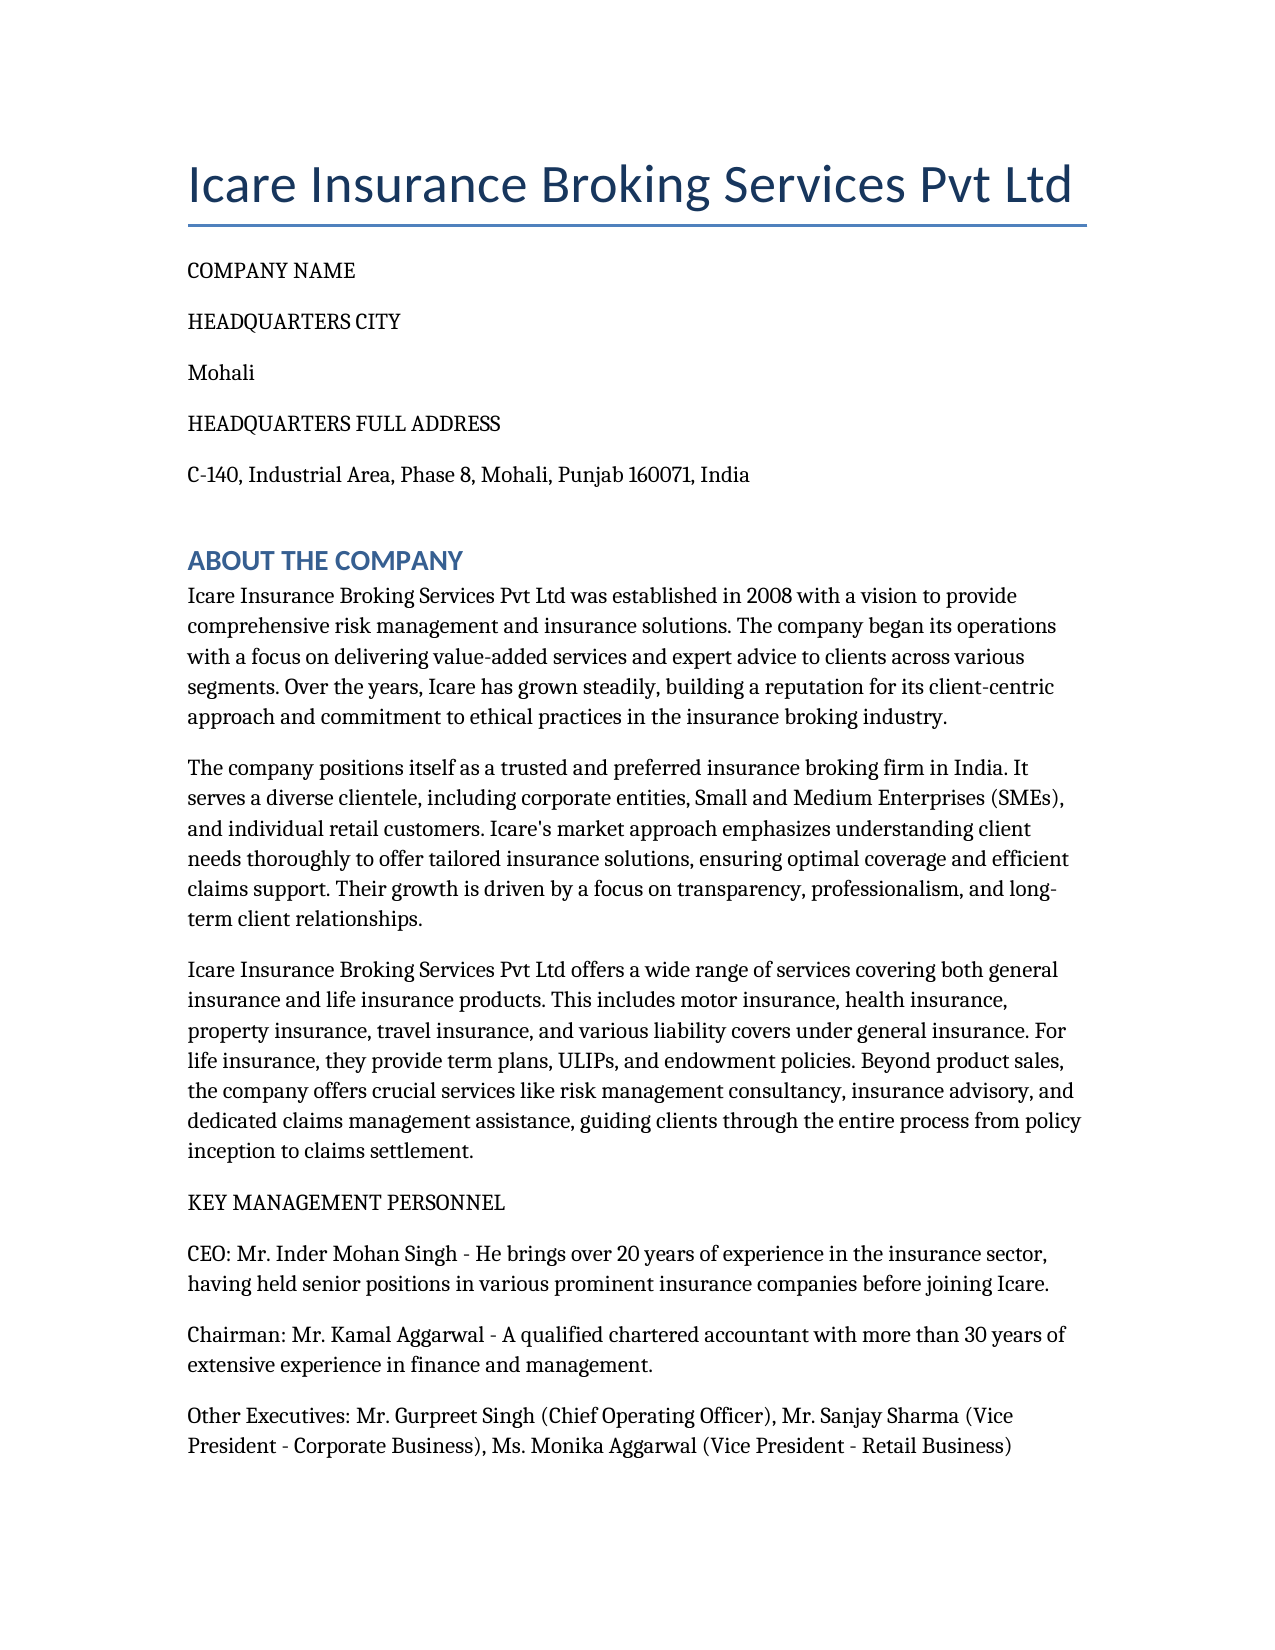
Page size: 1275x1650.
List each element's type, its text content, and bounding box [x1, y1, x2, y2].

text COMPANY NAME [187, 258, 1087, 284]
text Icare Insurance Broking Services Pvt Ltd was established in 2008 with a vision to provide comprehensive risk management and insurance solutions. The company began its operations with a focus on delivering value-added services and expert advice to clients across various segments. Over the years, Icare has grown steadily, building a reputation for its client-centric approach and commitment to ethical practices in the insurance broking industry. [187, 583, 1087, 730]
text Mohali [187, 360, 1087, 386]
subtitle ABOUT THE COMPANY [187, 542, 1087, 578]
text Chairman: Mr. Kamal Aggarwal - A qualified chartered accountant with more than 30 years of extensive experience in finance and management. [187, 1322, 1087, 1378]
text HEADQUARTERS CITY [187, 309, 1087, 335]
text C-140, Industrial Area, Phase 8, Mohali, Punjab 160071, India [187, 462, 1087, 488]
text CEO: Mr. Inder Mohan Singh - He brings over 20 years of experience in the insurance sector, having held senior positions in various prominent insurance companies before joining Icare. [187, 1240, 1087, 1297]
text The company positions itself as a trusted and preferred insurance broking firm in India. It serves a diverse clientele, including corporate entities, Small and Medium Enterprises (SMEs), and individual retail customers. Icare's market approach emphasizes understanding client needs thoroughly to offer tailored insurance solutions, ensuring optimal coverage and efficient claims support. Their growth is driven by a focus on transparency, professionalism, and long-term client relationships. [187, 755, 1087, 932]
text Other Executives: Mr. Gurpreet Singh (Chief Operating Officer), Mr. Sanjay Sharma (Vice President - Corporate Business), Ms. Monika Aggarwal (Vice President - Retail Business) [187, 1403, 1087, 1459]
text KEY MANAGEMENT PERSONNEL [187, 1189, 1087, 1216]
title Icare Insurance Broking Services Pvt Ltd [187, 150, 1087, 227]
text Icare Insurance Broking Services Pvt Ltd offers a wide range of services covering both general insurance and life insurance products. This includes motor insurance, health insurance, property insurance, travel insurance, and various liability covers under general insurance. For life insurance, they provide term plans, ULIPs, and endowment policies. Beyond product sales, the company offers crucial services like risk management consultancy, insurance advisory, and dedicated claims management assistance, guiding clients through the entire process from policy inception to claims settlement. [187, 957, 1087, 1165]
text HEADQUARTERS FULL ADDRESS [187, 411, 1087, 437]
